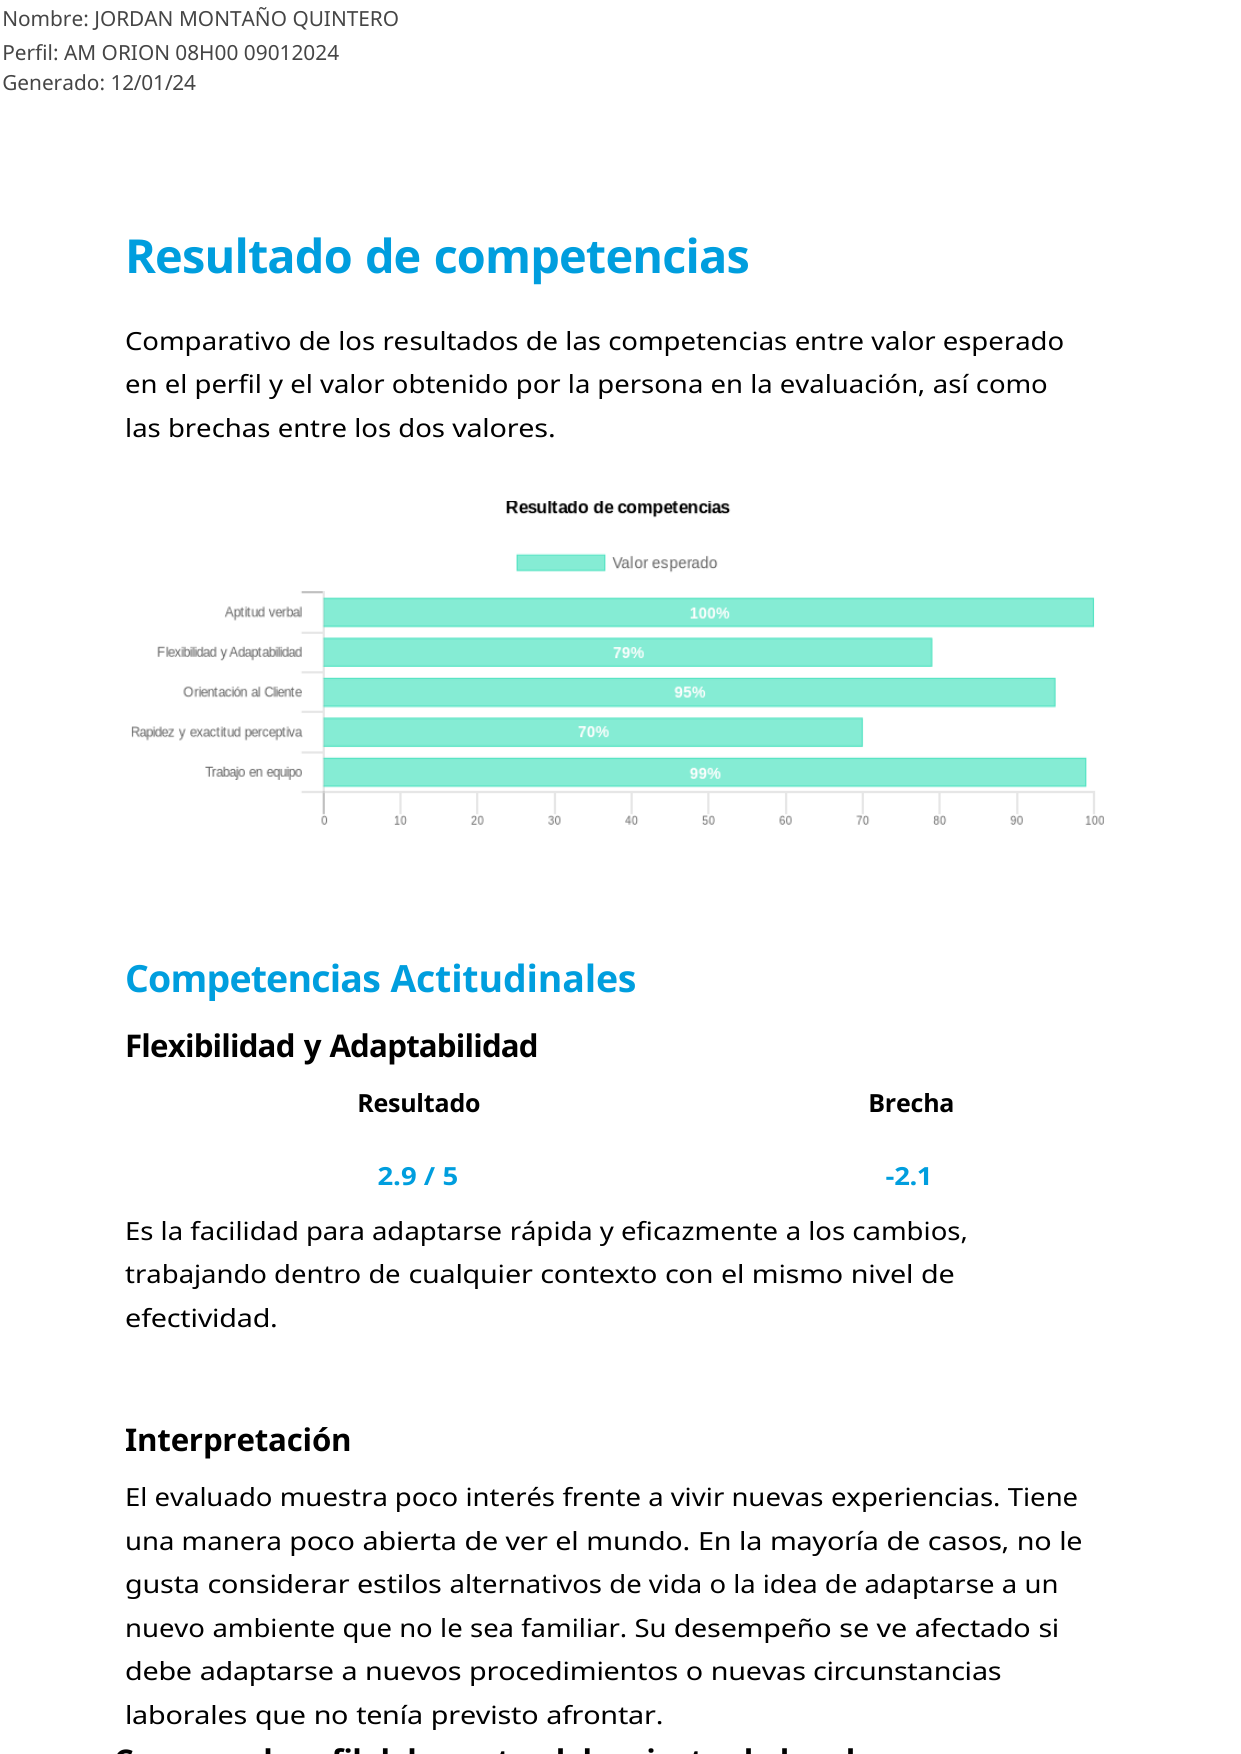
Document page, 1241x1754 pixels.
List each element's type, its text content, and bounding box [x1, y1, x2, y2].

text 2.9 / 5 -2.1 [377, 1158, 1240, 1193]
subtitle Competencias Actitudinales [125, 952, 1240, 1003]
text Comparativo de los resultados de las competencias entre valor esperado en el perfil y el valor obtenido por la persona en la evaluación, así como las brechas entre los dos valores. [125, 323, 1087, 444]
subtitle Interpretación [125, 1418, 1240, 1460]
text Es la facilidad para adaptarse rápida y eficazmente a los cambios, trabajando dentro de cualquier contexto con el mismo nivel de efectividad. [125, 1214, 1108, 1335]
picture [131, 501, 1105, 825]
subtitle Resultado de competencias [125, 223, 1240, 287]
subtitle Resultado Brecha [357, 1086, 1240, 1120]
subtitle Flexibilidad y Adaptabilidad [125, 1024, 1240, 1066]
text El evaluado muestra poco interés frente a vivir nuevas experiencias. Tiene una manera poco abierta de ver el mundo. En la mayoría de casos, no le gusta considerar estilos alternativos de vida o la idea de adaptarse a un nuevo ambiente que no le sea familiar. Su desempeño se ve afectado si debe adaptarse a nuevos procedimientos o nuevas circunstancias laborales que no tenía previsto afrontar. [125, 1480, 1115, 1732]
